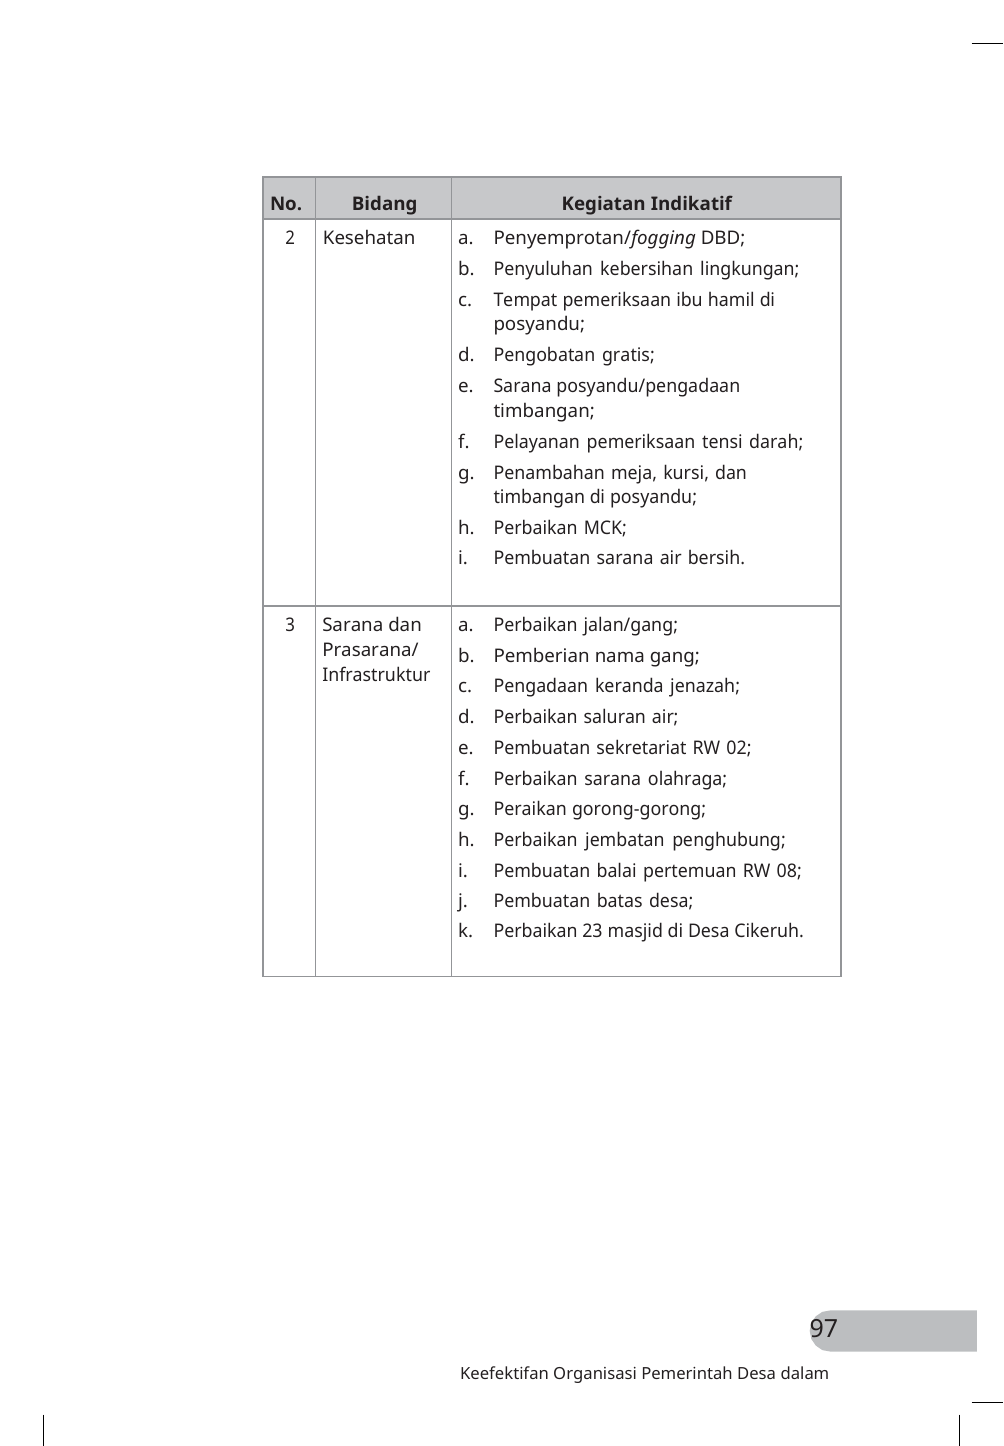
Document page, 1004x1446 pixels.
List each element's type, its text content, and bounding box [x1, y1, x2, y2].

table_cell 2 [264, 220, 315, 605]
table_cell Penyemprotan/fogging DBD; Penyuluhan kebersihan lingkungan; Tempat pemeriksaan ibu hamil di posyandu; Pengobatan gratis; Sarana posyandu/pengadaan timbangan; Pelayanan pemeriksaan tensi darah; Penambahan meja, kursi, dan timbangan di posyandu; Perbaikan MCK; Pembuatan sarana air bersih. [452, 220, 840, 605]
table_header No. [264, 178, 315, 218]
table_cell Perbaikan jalan/gang; Pemberian nama gang; Pengadaan keranda jenazah; Perbaikan saluran air; Pembuatan sekretariat RW 02; Perbaikan sarana olahraga; Peraikan gorong-gorong; Perbaikan jembatan penghubung; Pembuatan balai pertemuan RW 08; Pembuatan batas desa; Perbaikan 23 masjid di Desa Cikeruh. [452, 607, 840, 976]
table_header Bidang [316, 178, 451, 218]
table_cell 3 [264, 607, 315, 976]
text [447, 1362, 842, 1384]
table_cell Kesehatan [316, 220, 451, 605]
table_header Kegiatan Indikatif [452, 178, 840, 218]
table_cell Sarana dan Prasarana/ Infrastruktur [316, 607, 451, 976]
